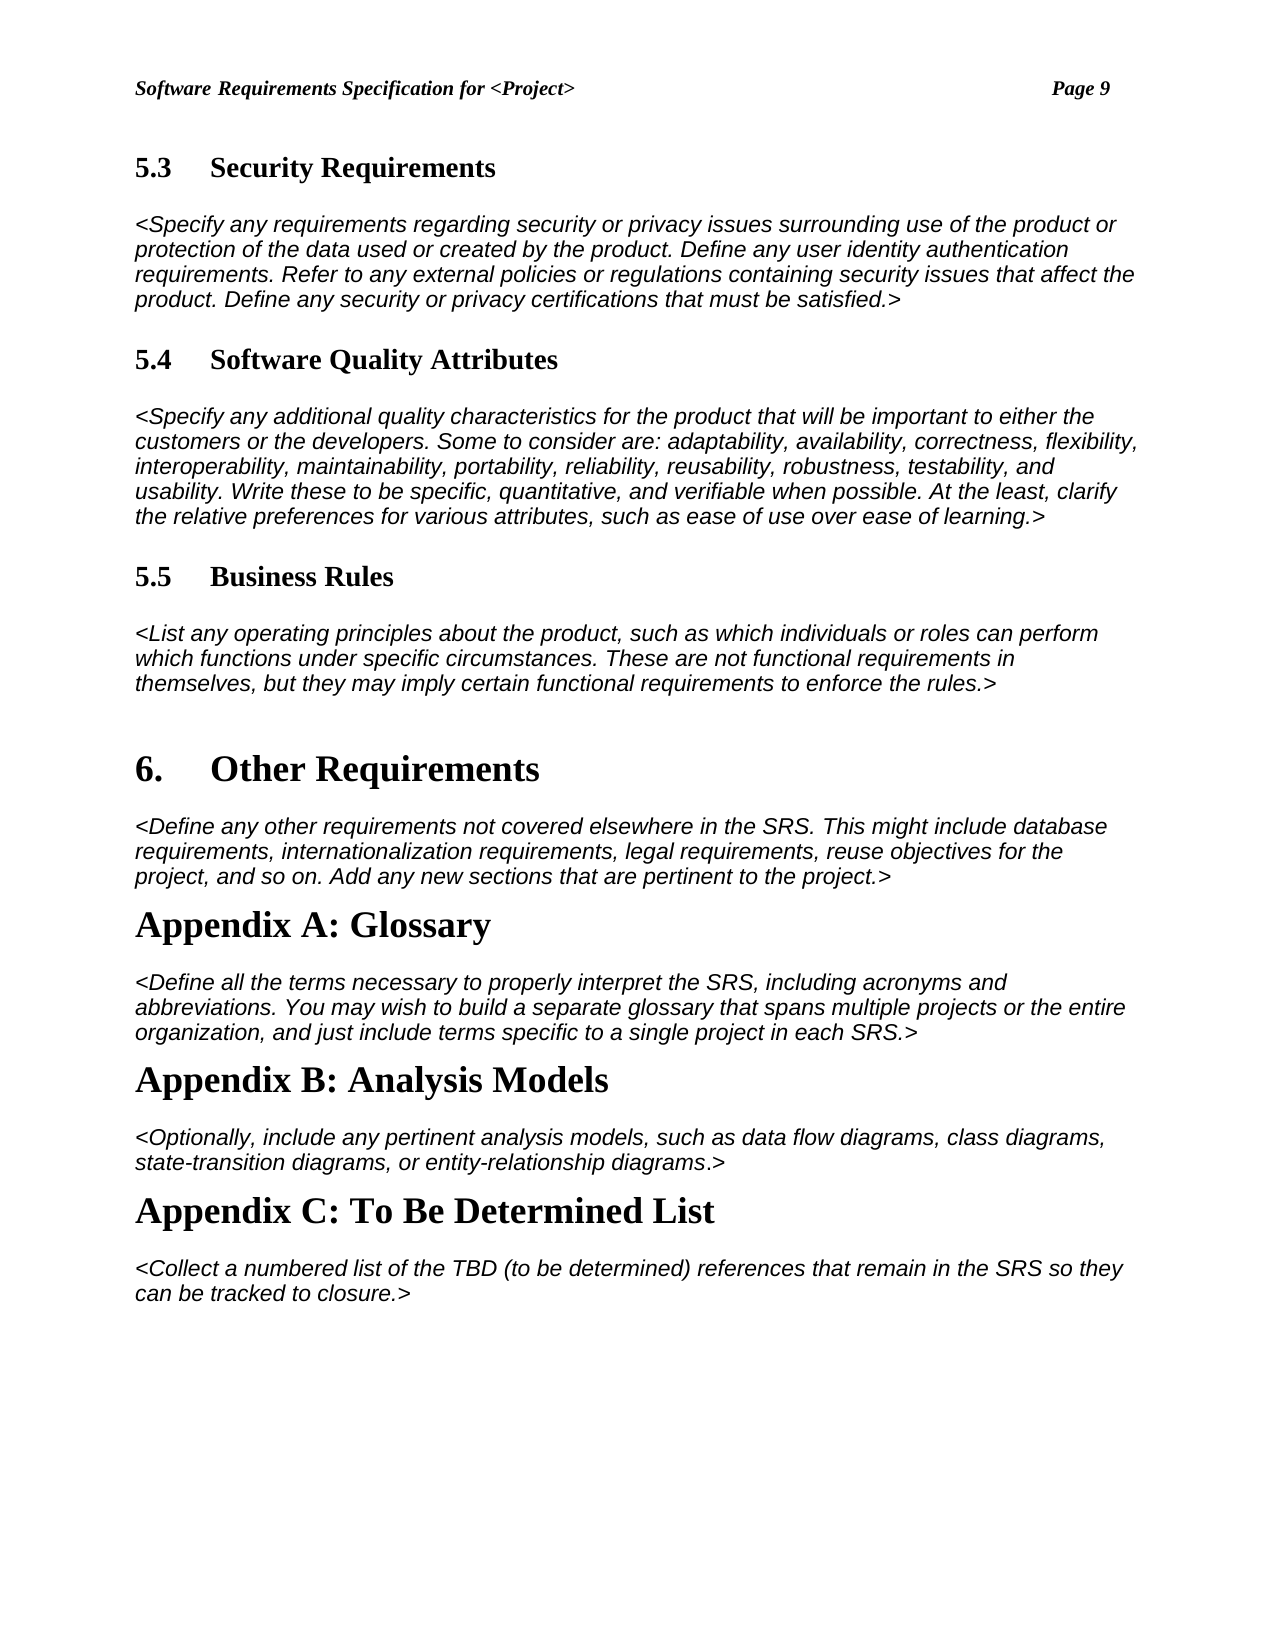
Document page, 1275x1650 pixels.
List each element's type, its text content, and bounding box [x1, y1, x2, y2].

text <Specify any additional quality characteristics for the product that will be important to either the customers or the developers. Some to consider are: adaptability, availability, correctness, flexibility, interoperability, maintainability, portability, reliability, reusability, robustness, testability, and usability. Write these to be specific, quantitative, and verifiable when possible. At the least, clarify the relative preferences for various attributes, such as ease of use over ease of learning.> [135, 404, 1140, 529]
text <Define any other requirements not covered elsewhere in the SRS. This might include database requirements, internationalization requirements, legal requirements, reuse objectives for the project, and so on. Add any new sections that are pertinent to the project.> [135, 814, 1140, 889]
subtitle Business Rules [135, 559, 1140, 592]
subtitle Other Requirements [135, 746, 1140, 789]
text <Optionally, include any pertinent analysis models, such as data flow diagrams, class diagrams, state-transition diagrams, or entity-relationship diagrams.> [135, 1126, 1140, 1176]
text Appendix A: Glossary [135, 902, 1140, 945]
text <Collect a numbered list of the TBD (to be determined) references that remain in the SRS so they can be tracked to closure.> [135, 1256, 1140, 1306]
subtitle Software Quality Attributes [135, 342, 1140, 375]
text <Specify any requirements regarding security or privacy issues surrounding use of the product or protection of the data used or created by the product. Define any user identity authentication requirements. Refer to any external policies or regulations containing security issues that affect the product. Define any security or privacy certifications that must be satisfied.> [135, 213, 1140, 313]
subtitle Security Requirements [135, 150, 1140, 183]
text <Define all the terms necessary to properly interpret the SRS, including acronyms and abbreviations. You may wish to build a separate glossary that spans multiple projects or the entire organization, and just include terms specific to a single project in each SRS.> [135, 970, 1140, 1045]
text Appendix B: Analysis Models [135, 1058, 1140, 1101]
text <List any operating principles about the product, such as which individuals or roles can perform which functions under specific circumstances. These are not functional requirements in themselves, but they may imply certain functional requirements to enforce the rules.> [135, 621, 1140, 696]
text Appendix C: To Be Determined List [135, 1188, 1140, 1231]
